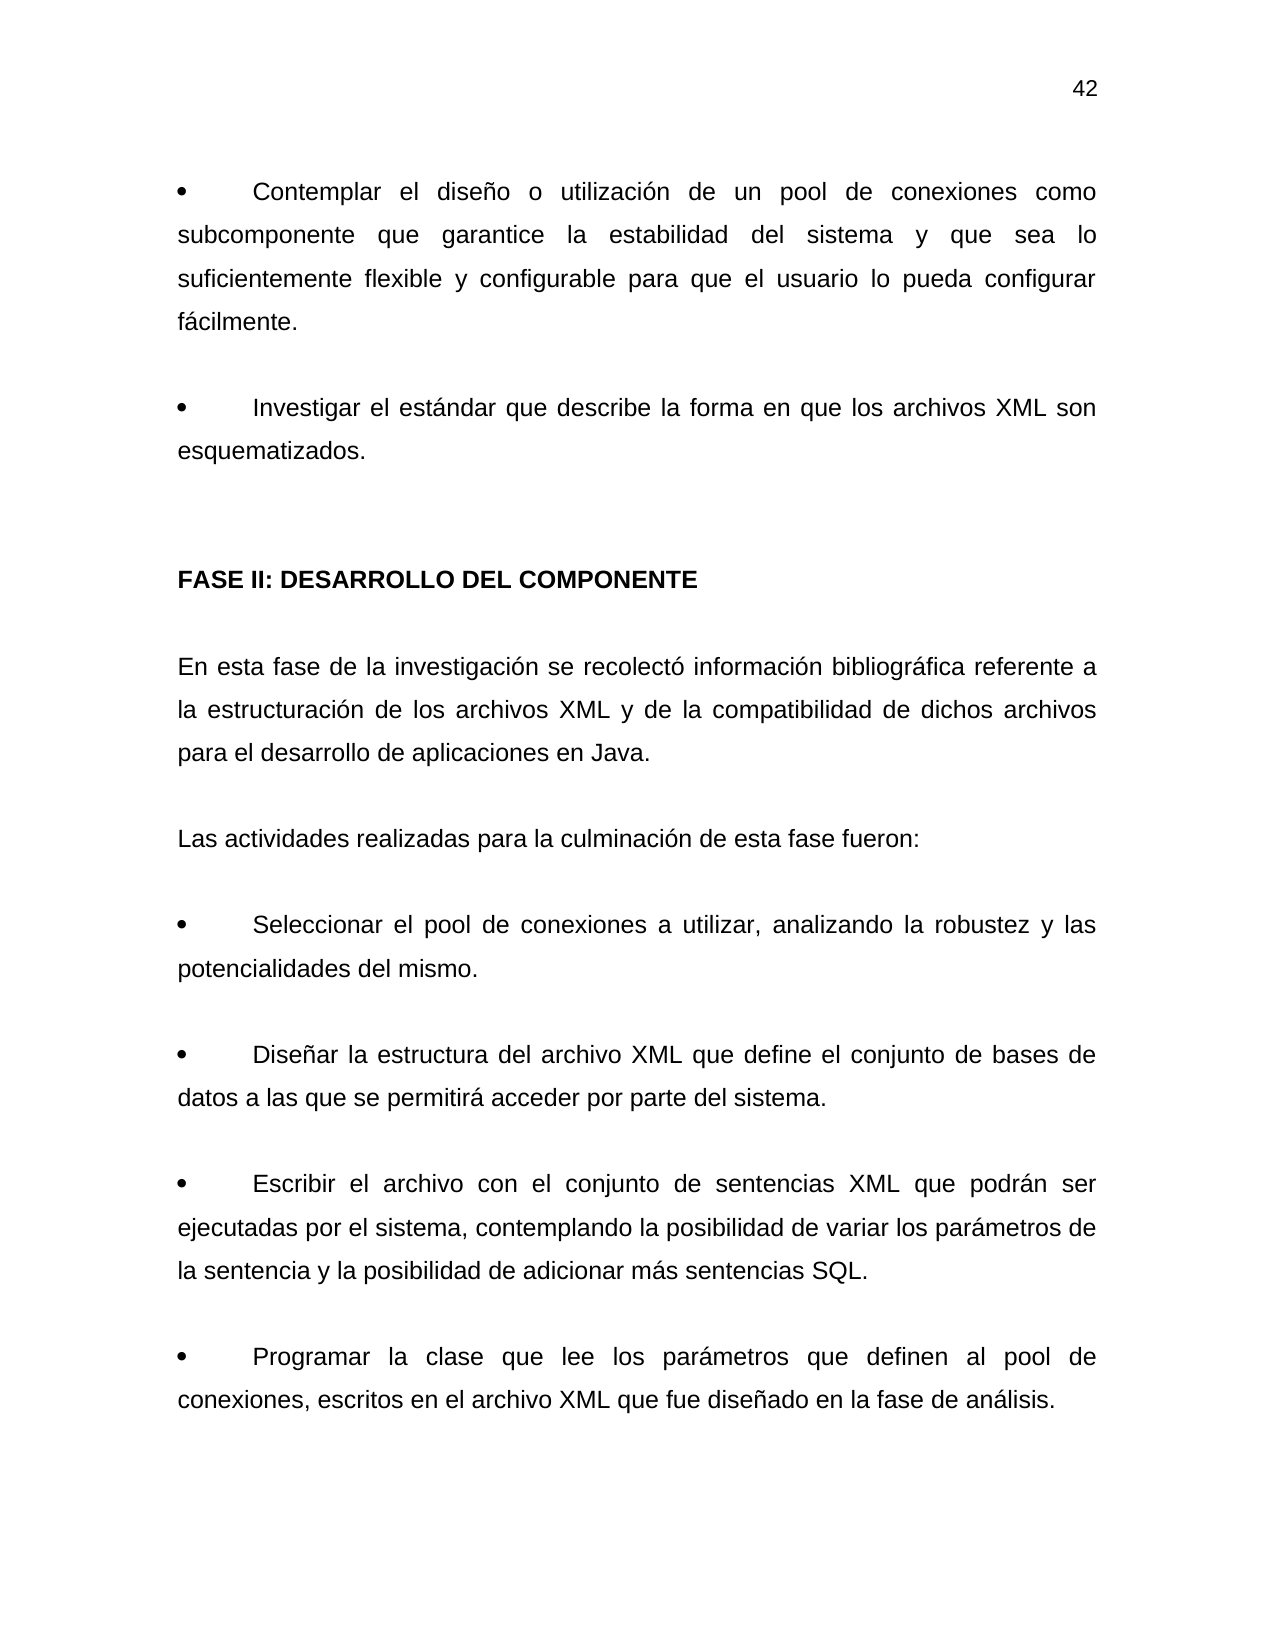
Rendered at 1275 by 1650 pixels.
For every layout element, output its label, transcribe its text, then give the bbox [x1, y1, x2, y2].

text Las actividades realizadas para la culminación de esta fase fueron: [177, 824, 1098, 853]
list Programar la clase que lee los parámetros que definen al pool de conexiones, escritos en el archivo XML que fue diseñado en la fase de análisis. [177, 1342, 1098, 1414]
list Escribir el archivo con el conjunto de sentencias XML que podrán ser ejecutadas por el sistema, contemplando la posibilidad de variar los parámetros de la sentencia y la posibilidad de adicionar más sentencias SQL. [177, 1169, 1098, 1284]
text En esta fase de la investigación se recolectó información bibliográfica referente a la estructuración de los archivos XML y de la compatibilidad de dichos archivos para el desarrollo de aplicaciones en Java. [177, 652, 1098, 767]
list Investigar el estándar que describe la forma en que los archivos XML son esquematizados. [177, 393, 1098, 465]
list Seleccionar el pool de conexiones a utilizar, analizando la robustez y las potencialidades del mismo. [177, 911, 1098, 982]
list Contemplar el diseño o utilización de un pool de conexiones como subcomponente que garantice la estabilidad del sistema y que sea lo suficientemente flexible y configurable para que el usuario lo pueda configurar fácilmente. [177, 177, 1098, 335]
text FASE II: DESARROLLO DEL COMPONENTE [177, 566, 1098, 594]
list Diseñar la estructura del archivo XML que define el conjunto de bases de datos a las que se permitirá acceder por parte del sistema. [177, 1040, 1098, 1112]
